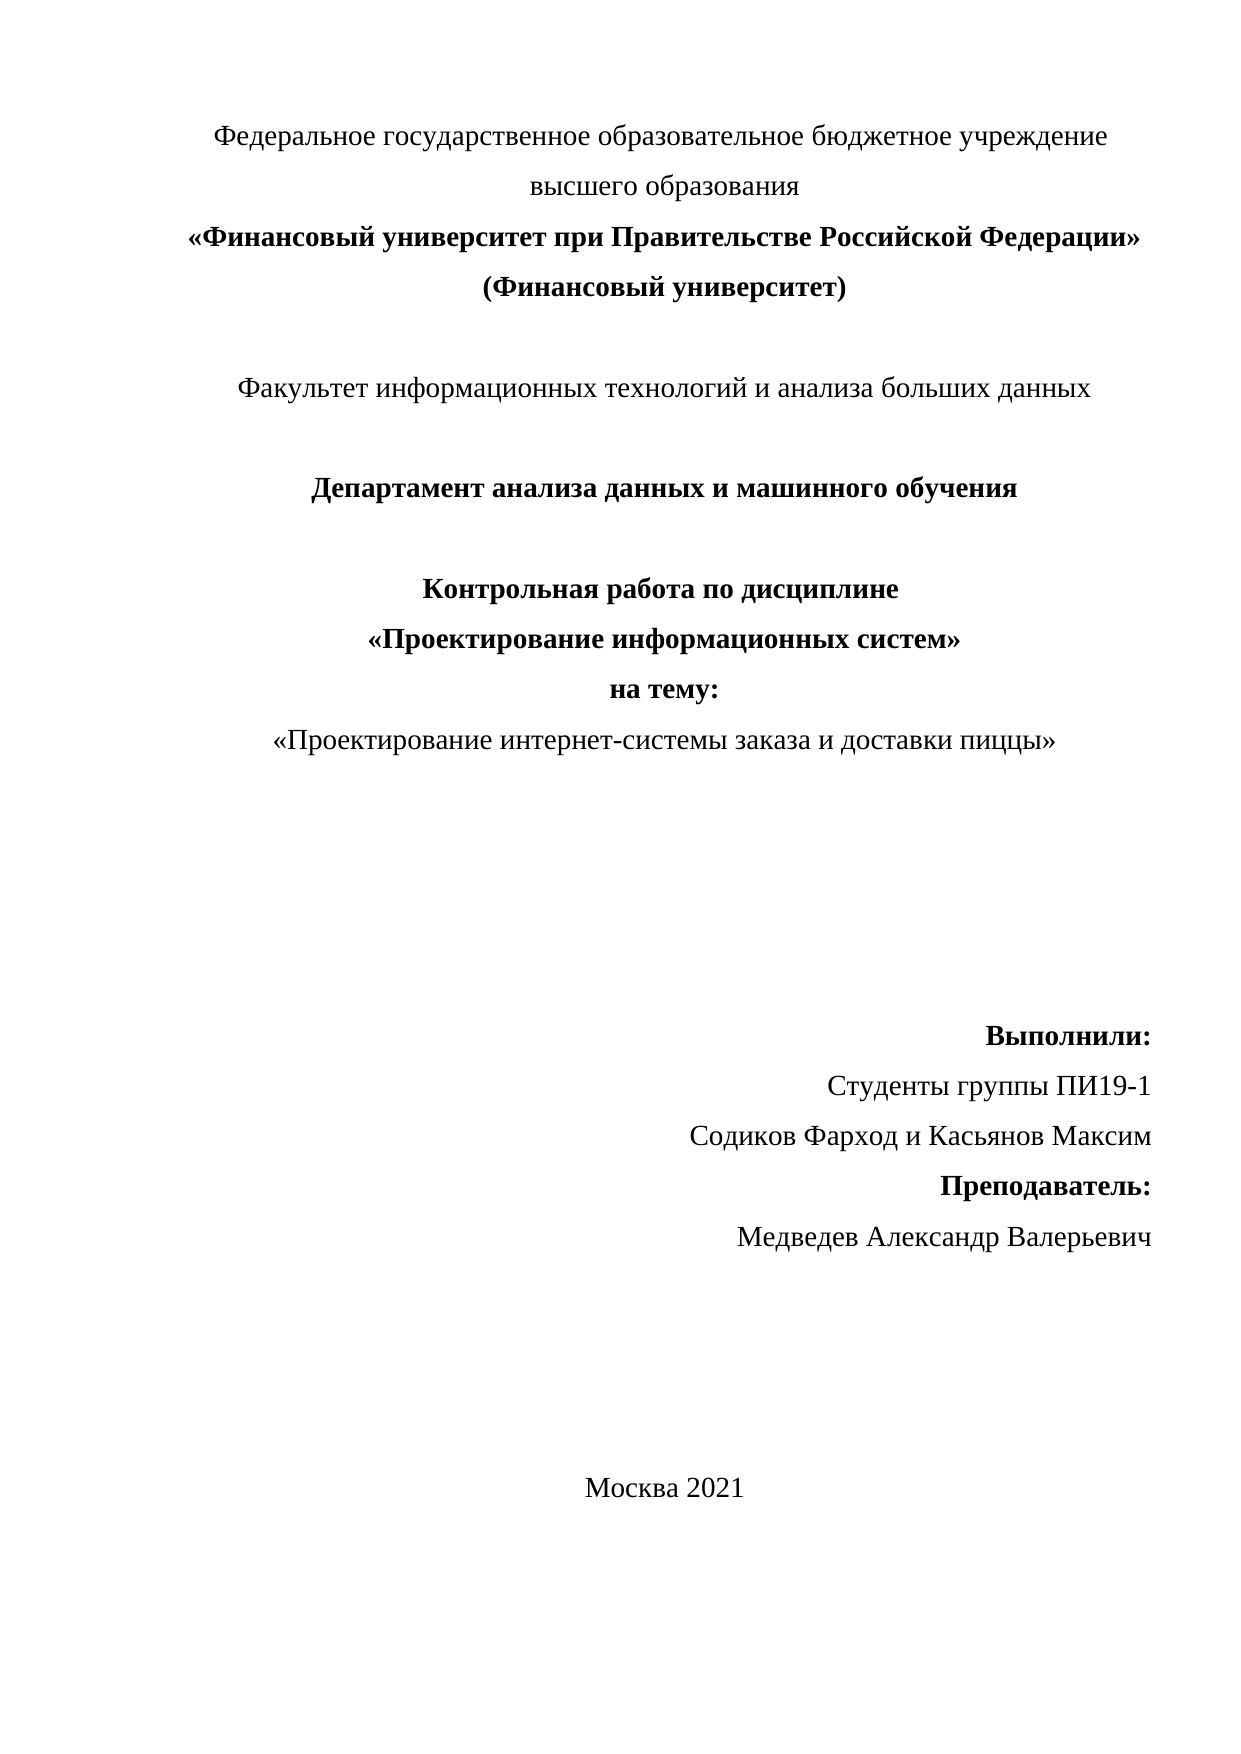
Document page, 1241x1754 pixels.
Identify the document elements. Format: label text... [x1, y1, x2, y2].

text Федеральное государственное образовательное бюджетное учреждение [177, 118, 1152, 152]
text Преподаватель: [177, 1168, 1152, 1202]
text Студенты группы ПИ19-1 [177, 1068, 1152, 1101]
text Контрольная работа по дисциплине [177, 571, 1152, 604]
text Медведев Александр Валерьевич [177, 1219, 1152, 1252]
text на тему: [177, 672, 1152, 705]
text «Проектирование информационных систем» [177, 621, 1152, 655]
text «Проектирование интернет-системы заказа и доставки пиццы» [177, 722, 1152, 755]
text Факультет информационных технологий и анализа больших данных [177, 370, 1152, 403]
text высшего образования [177, 168, 1152, 202]
text Выполнили: [177, 1018, 1152, 1051]
text Содиков Фарход и Касьянов Максим [177, 1118, 1152, 1152]
text «Финансовый университет при Правительстве Российской Федерации» [177, 219, 1152, 252]
text Департамент анализа данных и машинного обучения [177, 470, 1152, 504]
text (Финансовый университет) [177, 269, 1152, 303]
text Москва 2021 [177, 1470, 1152, 1504]
